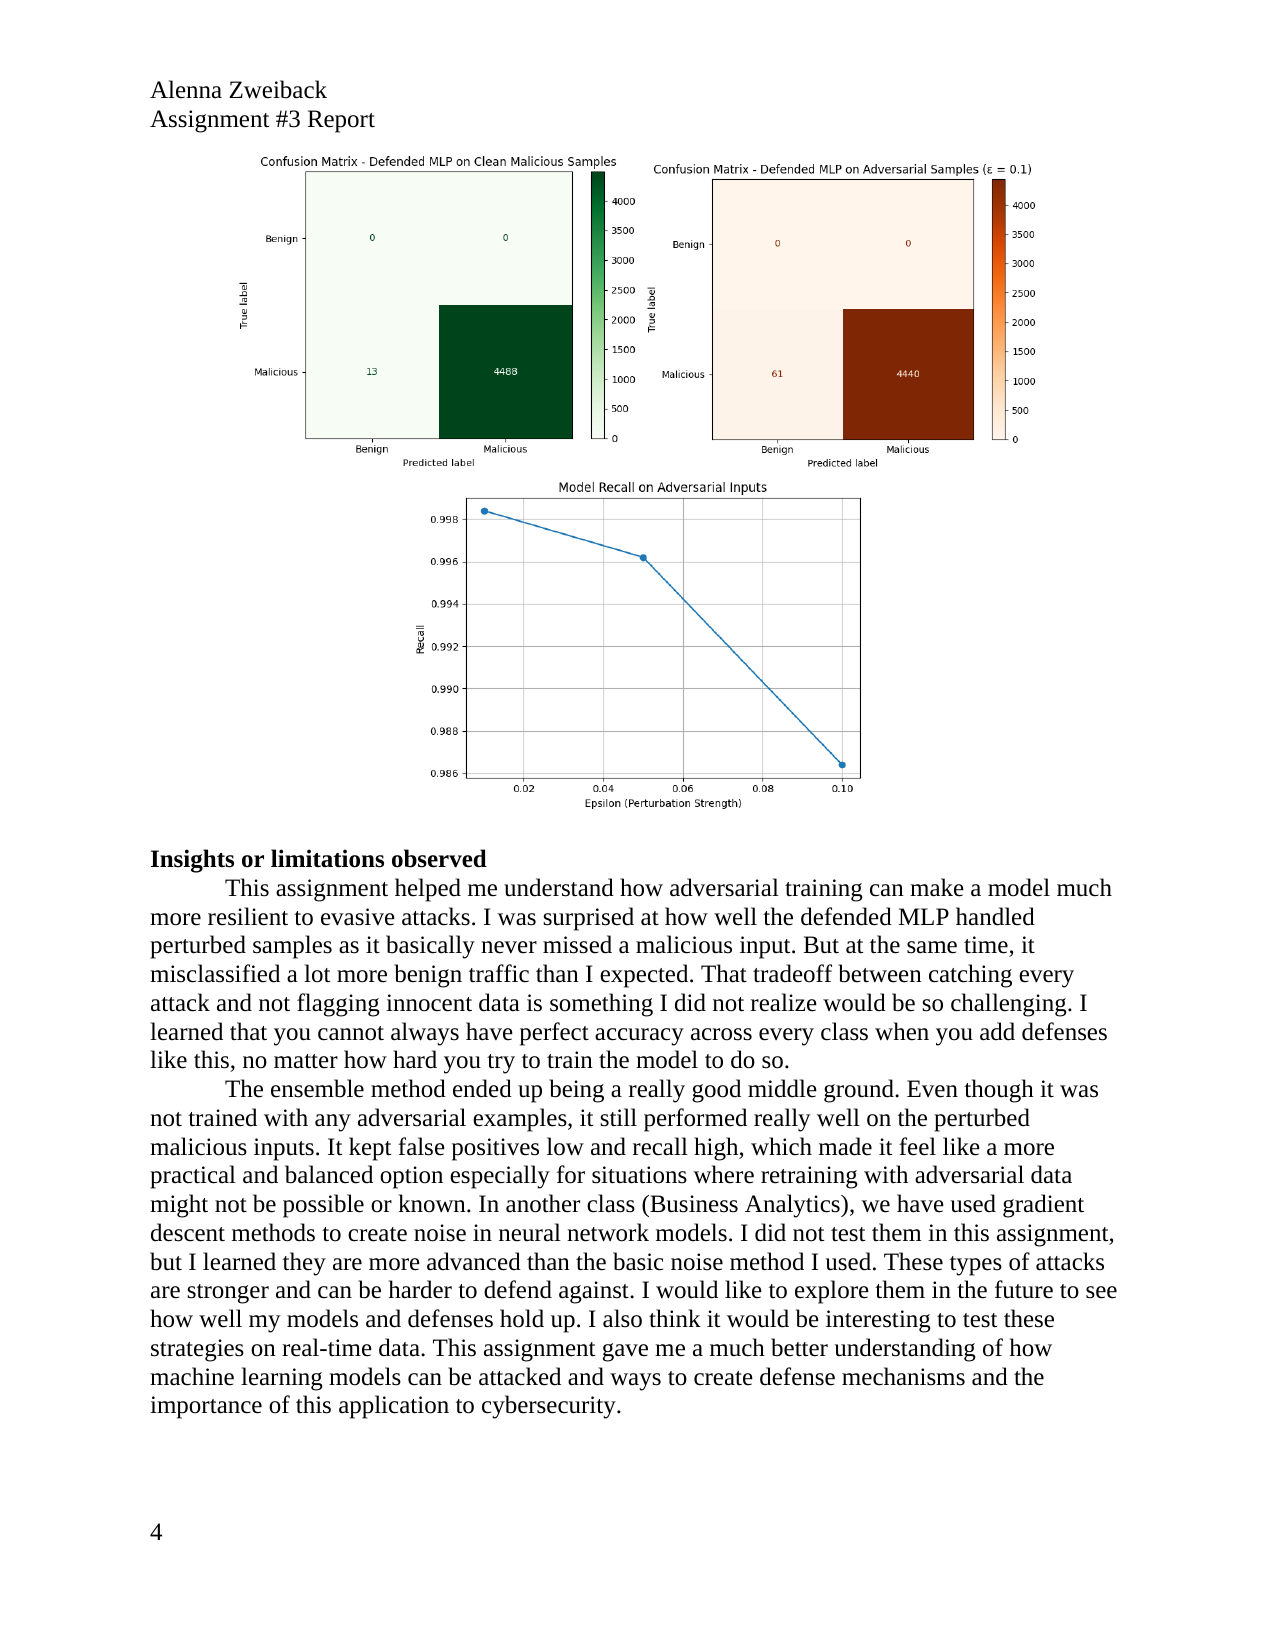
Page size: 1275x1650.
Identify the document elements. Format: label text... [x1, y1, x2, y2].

picture [233, 150, 1042, 816]
text Insights or limitations observed [150, 844, 1125, 873]
text This assignment helped me understand how adversarial training can make a model much more resilient to evasive attacks. I was surprised at how well the defended MLP handled perturbed samples as it basically never missed a malicious input. But at the same time, it misclassified a lot more benign traffic than I expected. That tradeoff between catching every attack and not flagging innocent data is something I did not realize would be so challenging. I learned that you cannot always have perfect accuracy across every class when you add defenses like this, no matter how hard you try to train the model to do so. [150, 873, 1125, 1074]
text The ensemble method ended up being a really good middle ground. Even though it was not trained with any adversarial examples, it still performed really well on the perturbed malicious inputs. It kept false positives low and recall high, which made it feel like a more practical and balanced option especially for situations where retraining with adversarial data might not be possible or known. In another class (Business Analytics), we have used gradient descent methods to create noise in neural network models. I did not test them in this assignment, but I learned they are more advanced than the basic noise method I used. These types of attacks are stronger and can be harder to defend against. I would like to explore them in the future to see how well my models and defenses hold up. I also think it would be interesting to test these strategies on real-time data. This assignment gave me a much better understanding of how machine learning models can be attacked and ways to create defense mechanisms and the importance of this application to cybersecurity. [150, 1074, 1125, 1419]
